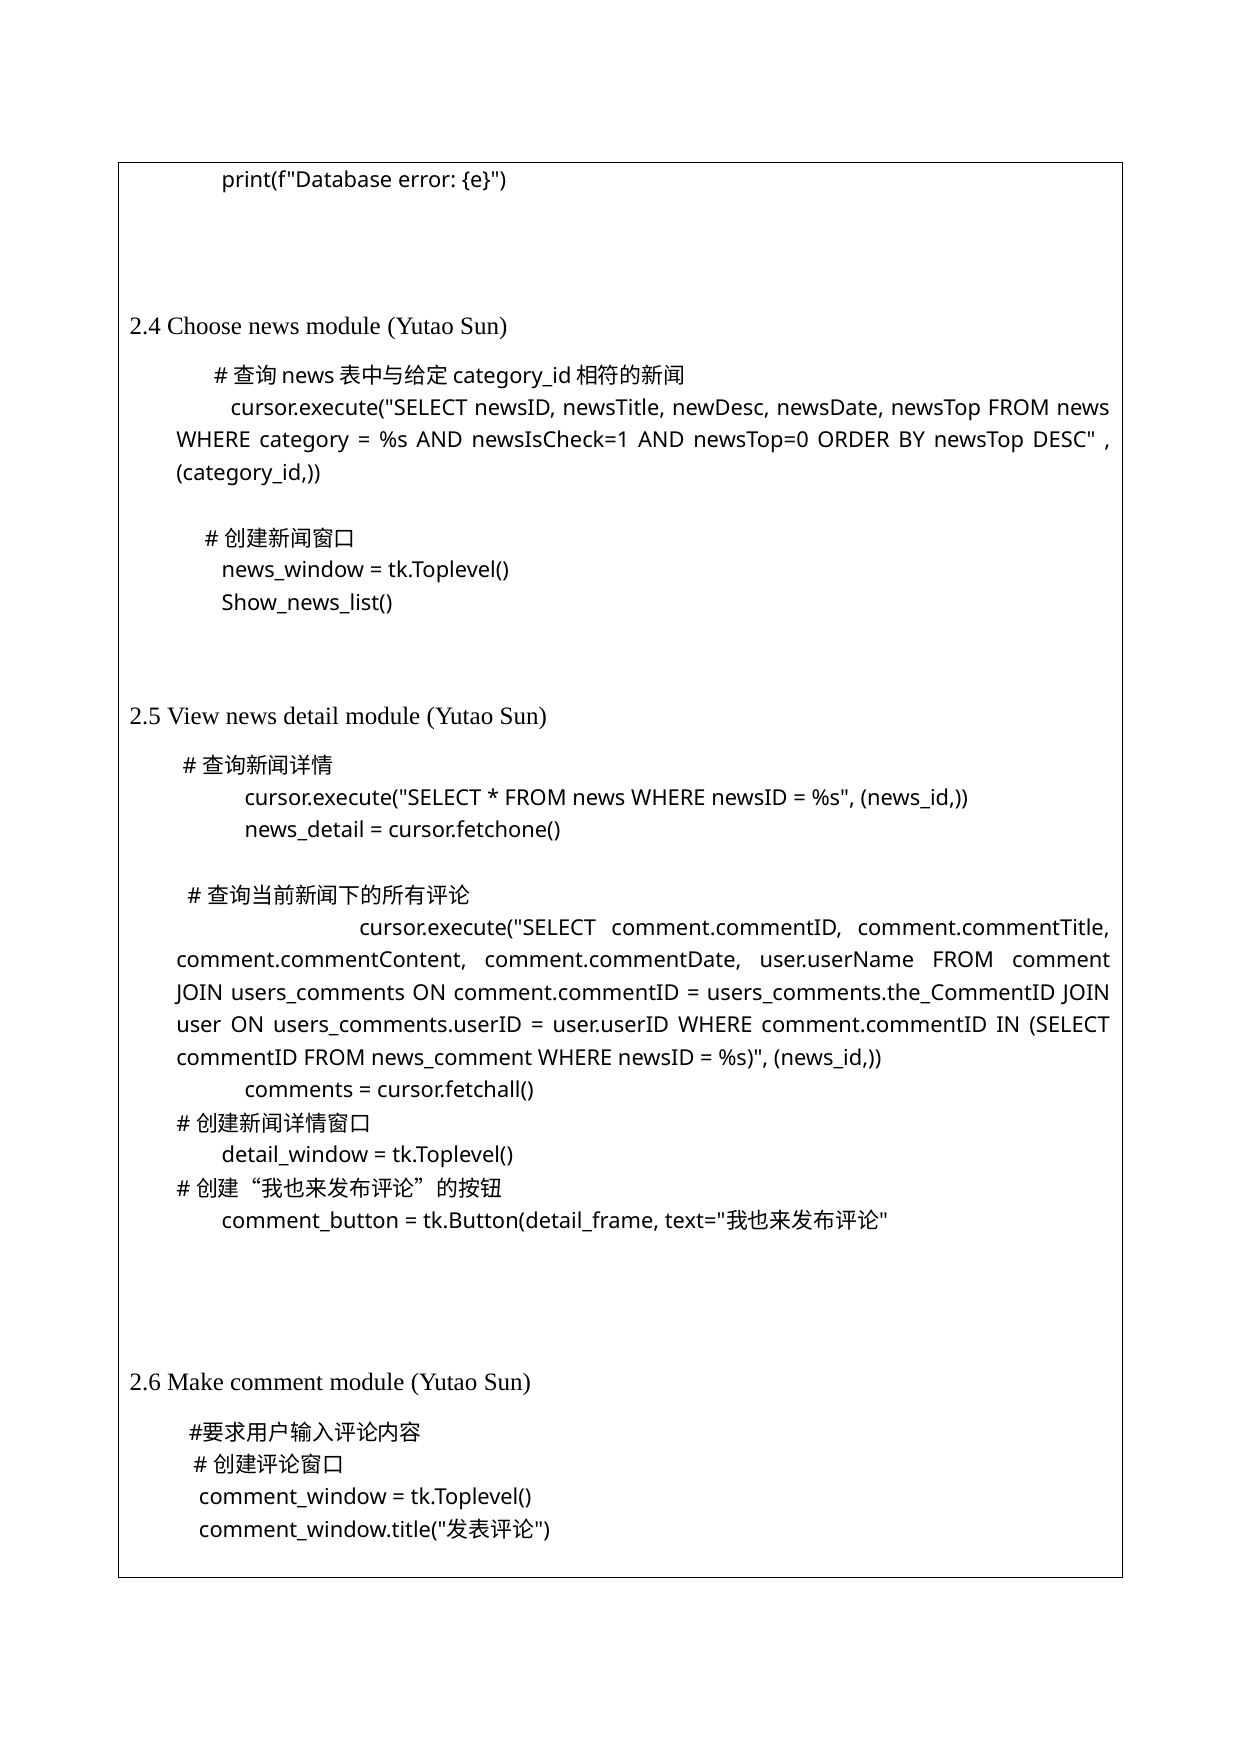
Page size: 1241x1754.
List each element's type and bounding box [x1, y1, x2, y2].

table_cell [119, 163, 1122, 1577]
